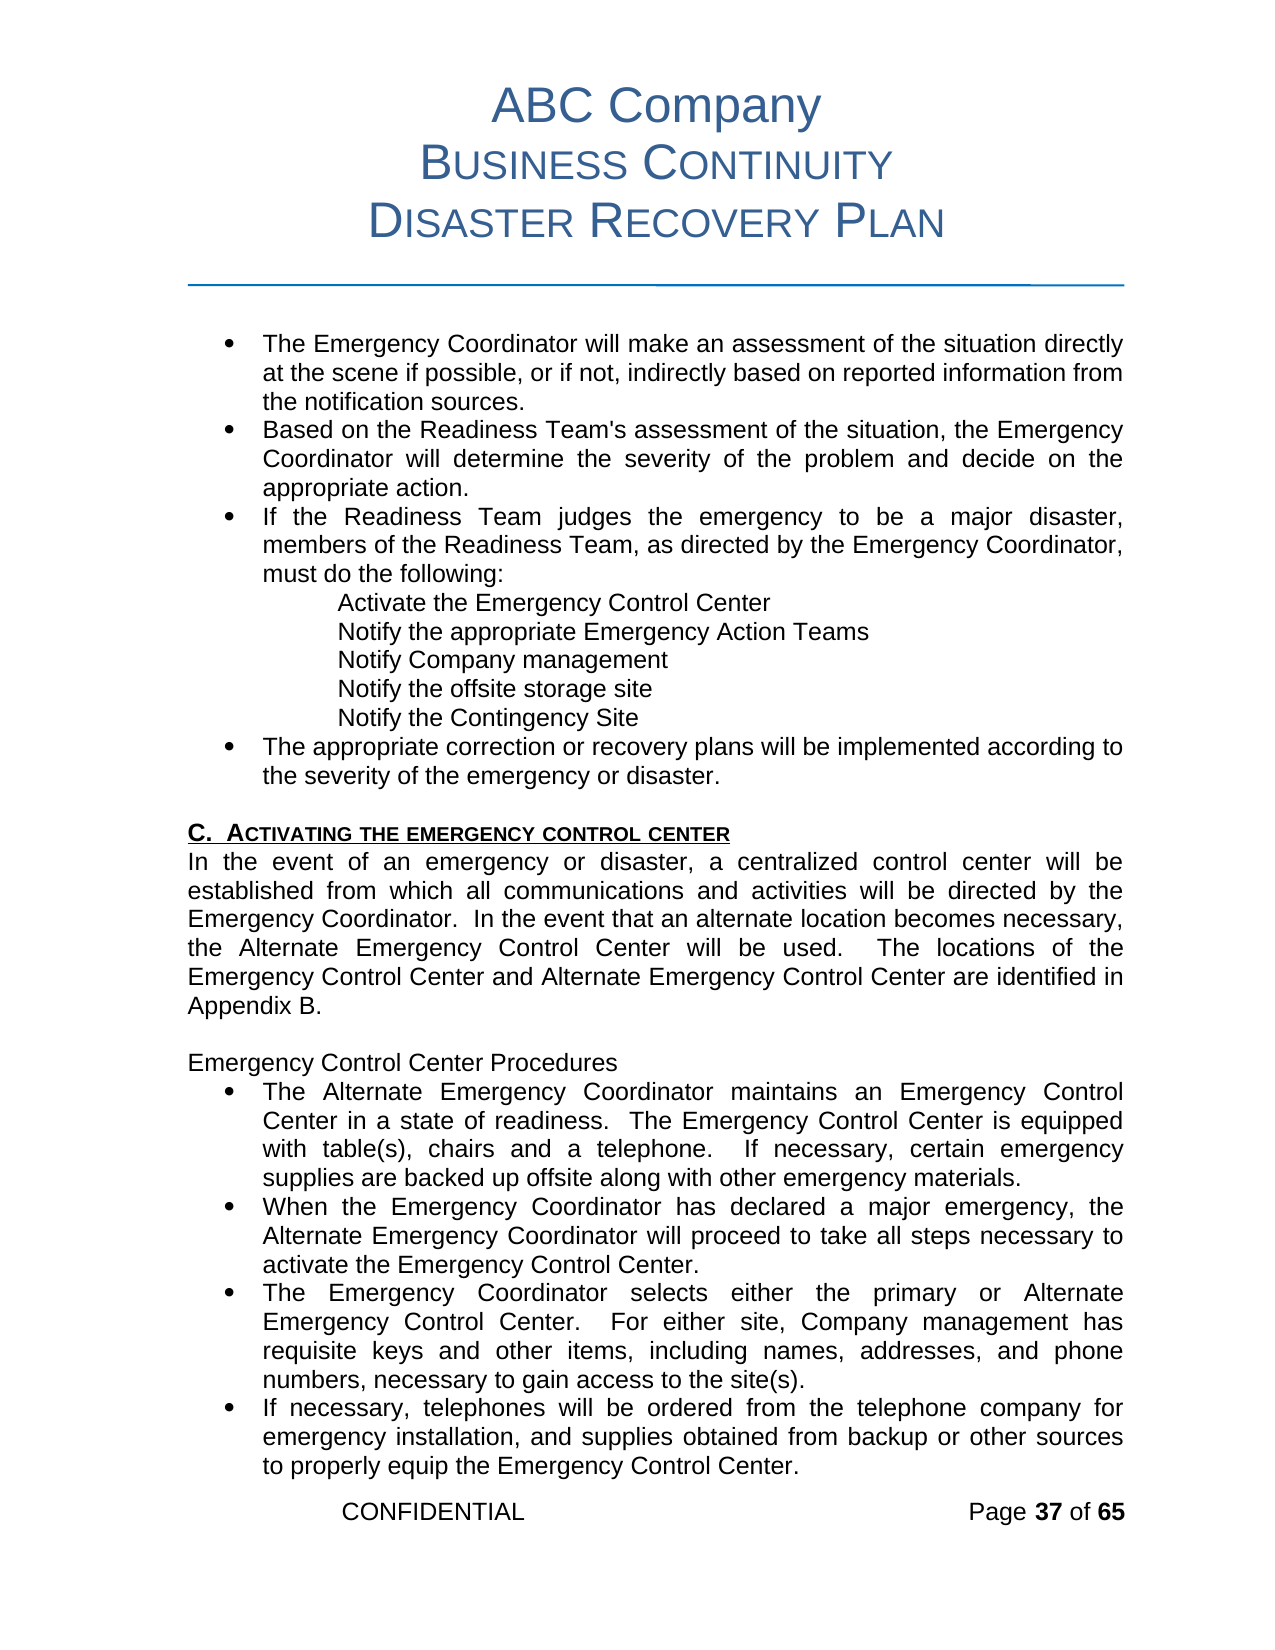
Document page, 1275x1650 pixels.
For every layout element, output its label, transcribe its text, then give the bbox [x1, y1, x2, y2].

list The Emergency Coordinator selects either the primary or Alternate Emergency Control Center. For either site, Company management has requisite keys and other items, including names, addresses, and phone numbers, necessary to gain access to the site(s). [225, 1278, 1125, 1393]
list If necessary, telephones will be ordered from the telephone company for emergency installation, and supplies obtained from backup or other sources to properly equip the . [225, 1393, 1125, 1480]
list When the Emergency Coordinator has declared a major emergency, the Alternate Emergency Coordinator will proceed to take all steps necessary to activate the . [225, 1192, 1125, 1278]
list Based on the Readiness Team's assessment of the situation, the Emergency Coordinator will determine the severity of the problem and decide on the appropriate action. [225, 415, 1125, 502]
list If the Readiness Team judges the emergency to be a major disaster, members of the Readiness Team, as directed by the Emergency Coordinator, must do the following: [225, 502, 1125, 588]
list The Emergency Coordinator will make an assessment of the situation directly at the scene if possible, or if not, indirectly based on reported information from the notification sources. [225, 329, 1125, 415]
text In the event of an emergency or disaster, a centralized control center will be established from which all communications and activities will be directed by the Emergency Coordinator. In the event that an alternate location becomes necessary, the will be used. The locations of the and are identified in Appendix B. [187, 847, 1125, 1019]
text Notify the offsite storage site [262, 674, 1125, 703]
text Notify the appropriate Emergency Action Teams [262, 617, 1125, 646]
list The appropriate correction or recovery plans will be implemented according to the severity of the emergency or disaster. [225, 732, 1125, 789]
text Procedures [187, 1048, 1125, 1077]
text C. Activating the emergency control center [187, 818, 1125, 847]
text Notify the Contingency Site [262, 703, 1125, 732]
list The Alternate Emergency Coordinator maintains an in a state of readiness. The is equipped with table(s), chairs and a telephone. If necessary, certain emergency supplies are backed up offsite along with other emergency materials. [225, 1077, 1125, 1192]
text Notify Company management [262, 646, 1125, 674]
text Activate the [262, 588, 1125, 617]
